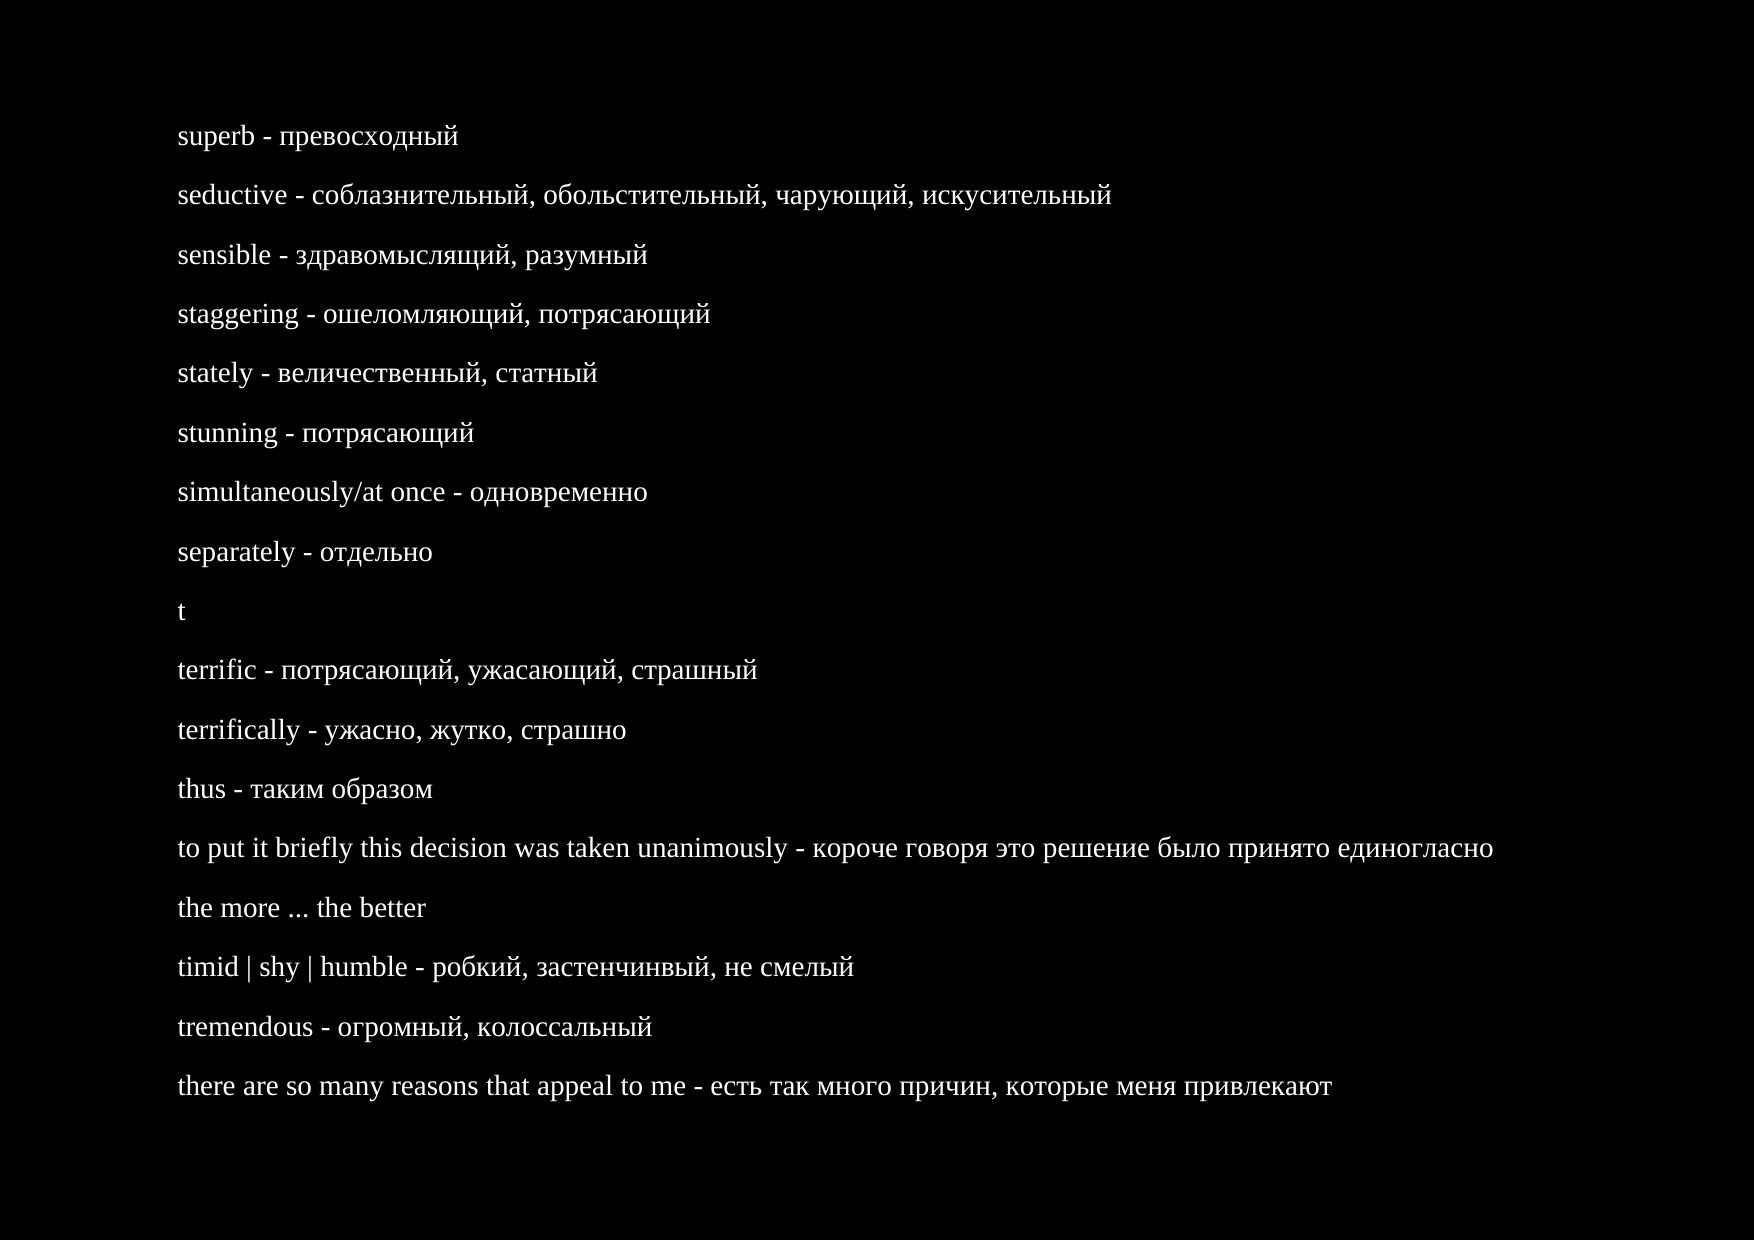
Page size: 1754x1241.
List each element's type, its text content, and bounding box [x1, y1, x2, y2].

text staggering - ошеломляющий, потрясающий [177, 296, 1665, 330]
text seductive - соблазнительный, обольстительный, чарующий, искусительный [177, 177, 1665, 211]
text separately - отдельно [177, 534, 1665, 567]
text terrific - потрясающий, ужасающий, страшный [177, 652, 1665, 686]
text timid | shy | humble - робкий, застенчинвый, не смелый [177, 949, 1665, 983]
text superb - превосходный [177, 118, 1665, 152]
text sensible - здравомыслящий, разумный [177, 237, 1665, 270]
text simultaneously/at once - одновременно [177, 474, 1665, 508]
text there are so many reasons that appeal to me - есть так много причин, которые меня привлекают [177, 1068, 1665, 1102]
text the more ... the better [177, 890, 1665, 923]
text thus - таким образом [177, 771, 1665, 805]
text tremendous - огромный, колоссальный [177, 1009, 1665, 1042]
text stunning - потрясающий [177, 415, 1665, 448]
text t [177, 593, 1665, 627]
text to put it briefly this decision was taken unanimously - короче говоря это решение было принято единогласно [177, 831, 1665, 864]
text terrifically - ужасно, жутко, страшно [177, 712, 1665, 745]
text stately - величественный, статный [177, 356, 1665, 389]
